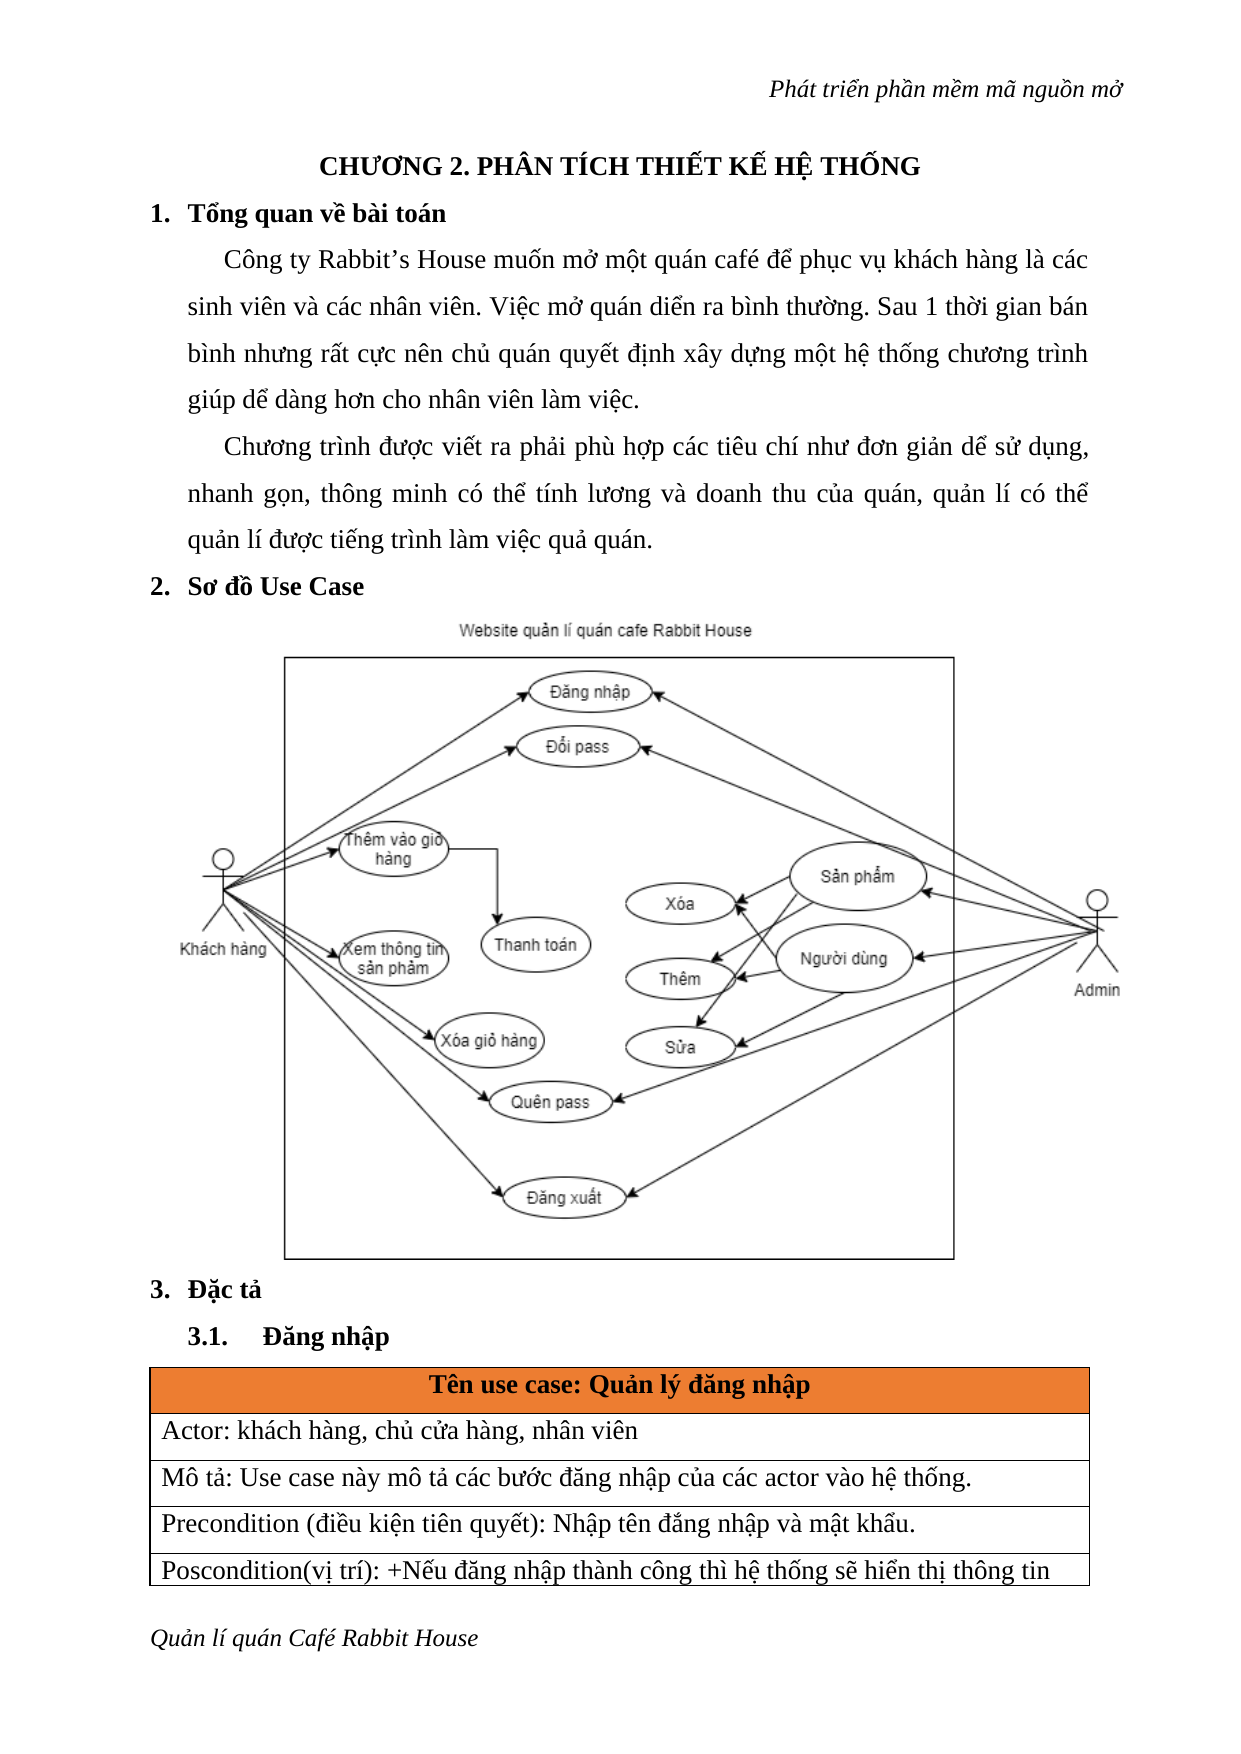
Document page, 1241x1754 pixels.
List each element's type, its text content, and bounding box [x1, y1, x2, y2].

list Đăng nhập [187, 1320, 1090, 1351]
table_cell Mô tả: Use case này mô tả các bước đăng nhập của các actor vào hệ thống. [151, 1461, 1089, 1506]
table_header Tên use case: Quản lý đăng nhập [151, 1368, 1089, 1413]
picture [179, 616, 1120, 1260]
table_cell Precondition (điều kiện tiên quyết): Nhập tên đắng nhập và mật khẩu. [151, 1507, 1089, 1553]
list CHƯƠNG 2. PHÂN TÍCH THIẾT KẾ HỆ THỐNG [150, 150, 1090, 181]
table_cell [151, 1554, 1089, 1585]
list Tổng quan về bài toán [150, 197, 1090, 228]
list Đặc tả [150, 1273, 1090, 1305]
list Sơ đồ Use Case [150, 570, 1090, 601]
text Công ty Rabbit’s House muốn mở một quán café để phục vụ khách hàng là các sinh viên và các nhân viên. Việc mở quán diển ra bình thường. Sau 1 thời gian bán bình nhưng rất cực nên chủ quán quyết định xây dựng một hệ thống chương trình giúp dể dàng hơn cho nhân viên làm việc. [187, 243, 1090, 414]
table_cell Actor: khách hàng, chủ cửa hàng, nhân viên [151, 1414, 1089, 1460]
text Chương trình được viết ra phải phù hợp các tiêu chí như đơn giản dể sử dụng, nhanh gọn, thông minh có thể tính lương và doanh thu của quán, quản lí có thể quản lí được tiếng trình làm việc quả quán. [187, 430, 1090, 554]
